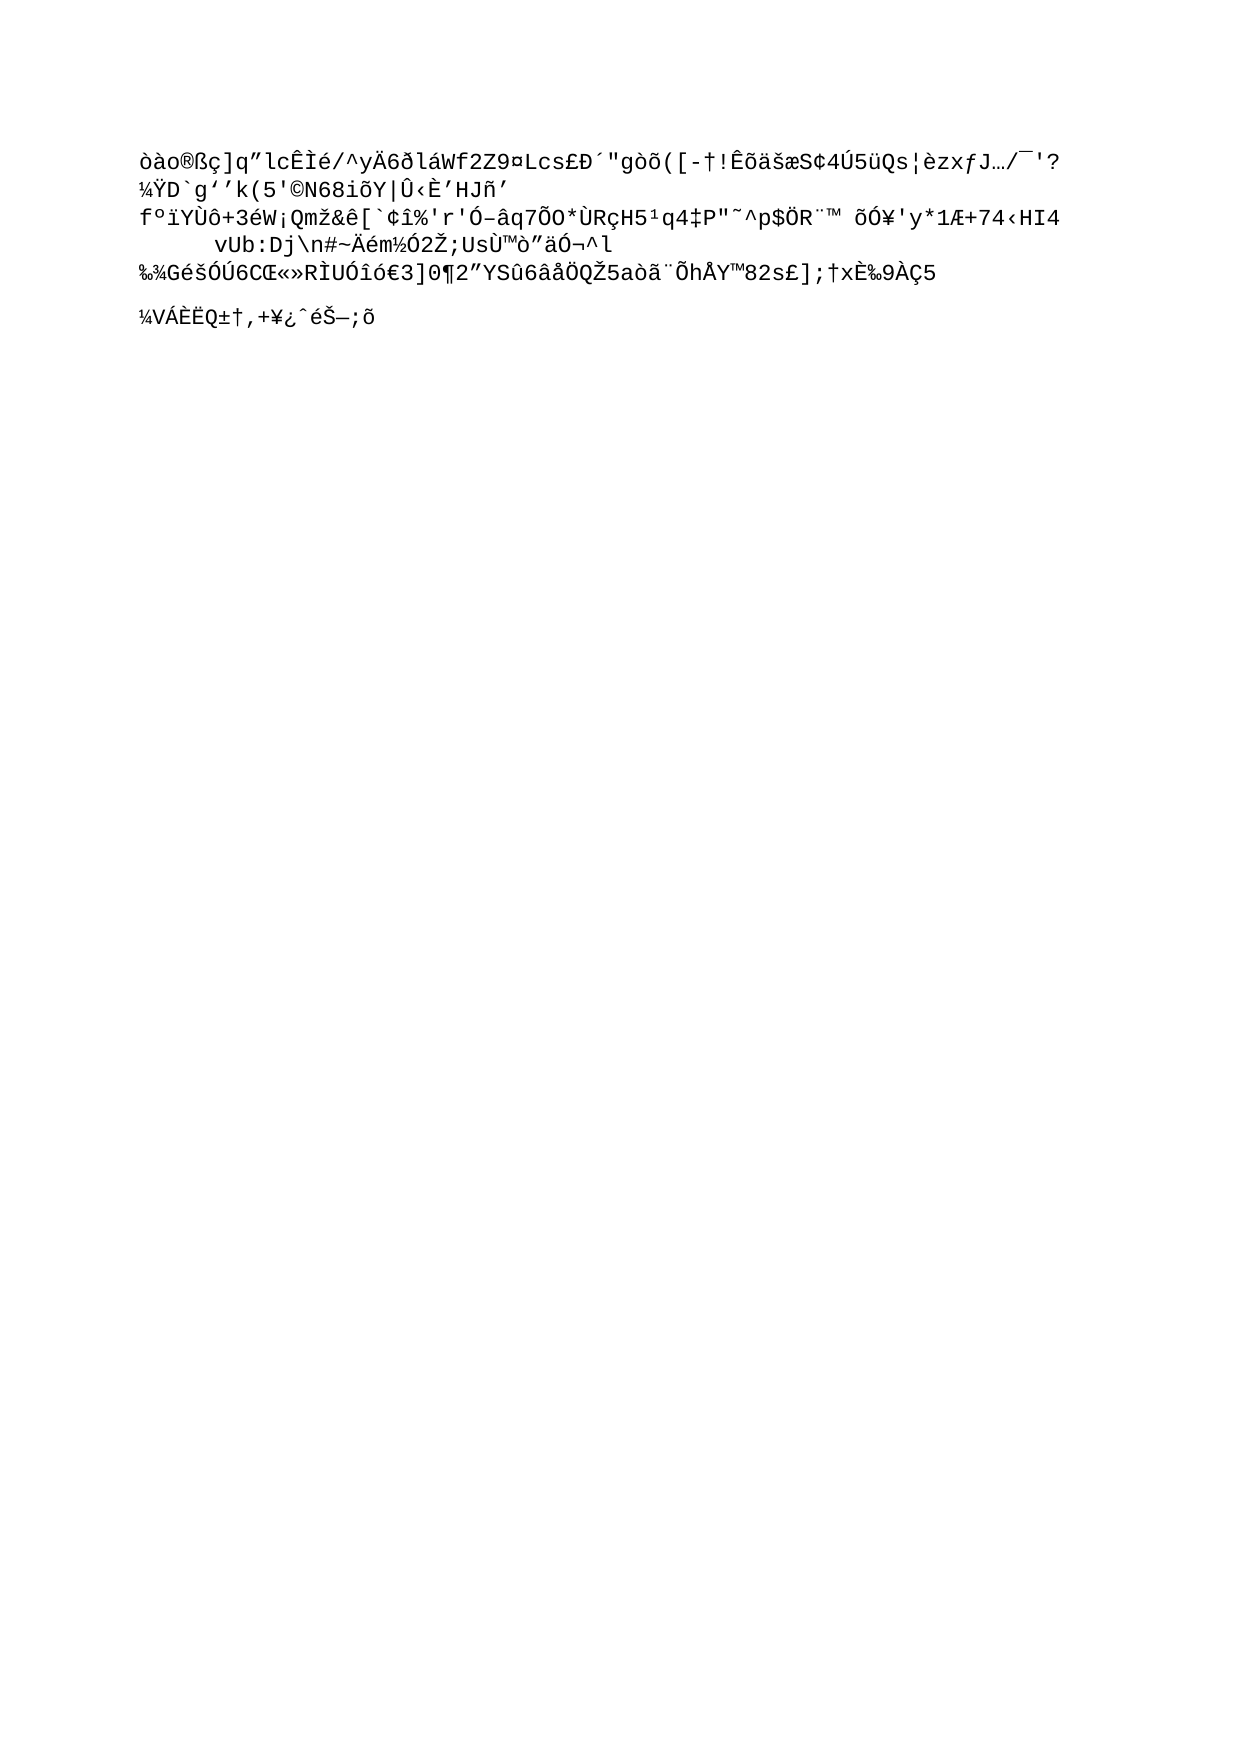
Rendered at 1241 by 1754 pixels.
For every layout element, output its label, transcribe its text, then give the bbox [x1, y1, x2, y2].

text ¼VÁÈËQ±†‚+¥¿ˆéŠ—;õVg&‰:áQX—8$ŒV¯ƒ‘Ž›H¸ÛÁlI_â8F¼^­“ìØè<-}"b‡^ä [139, 306, 1101, 331]
